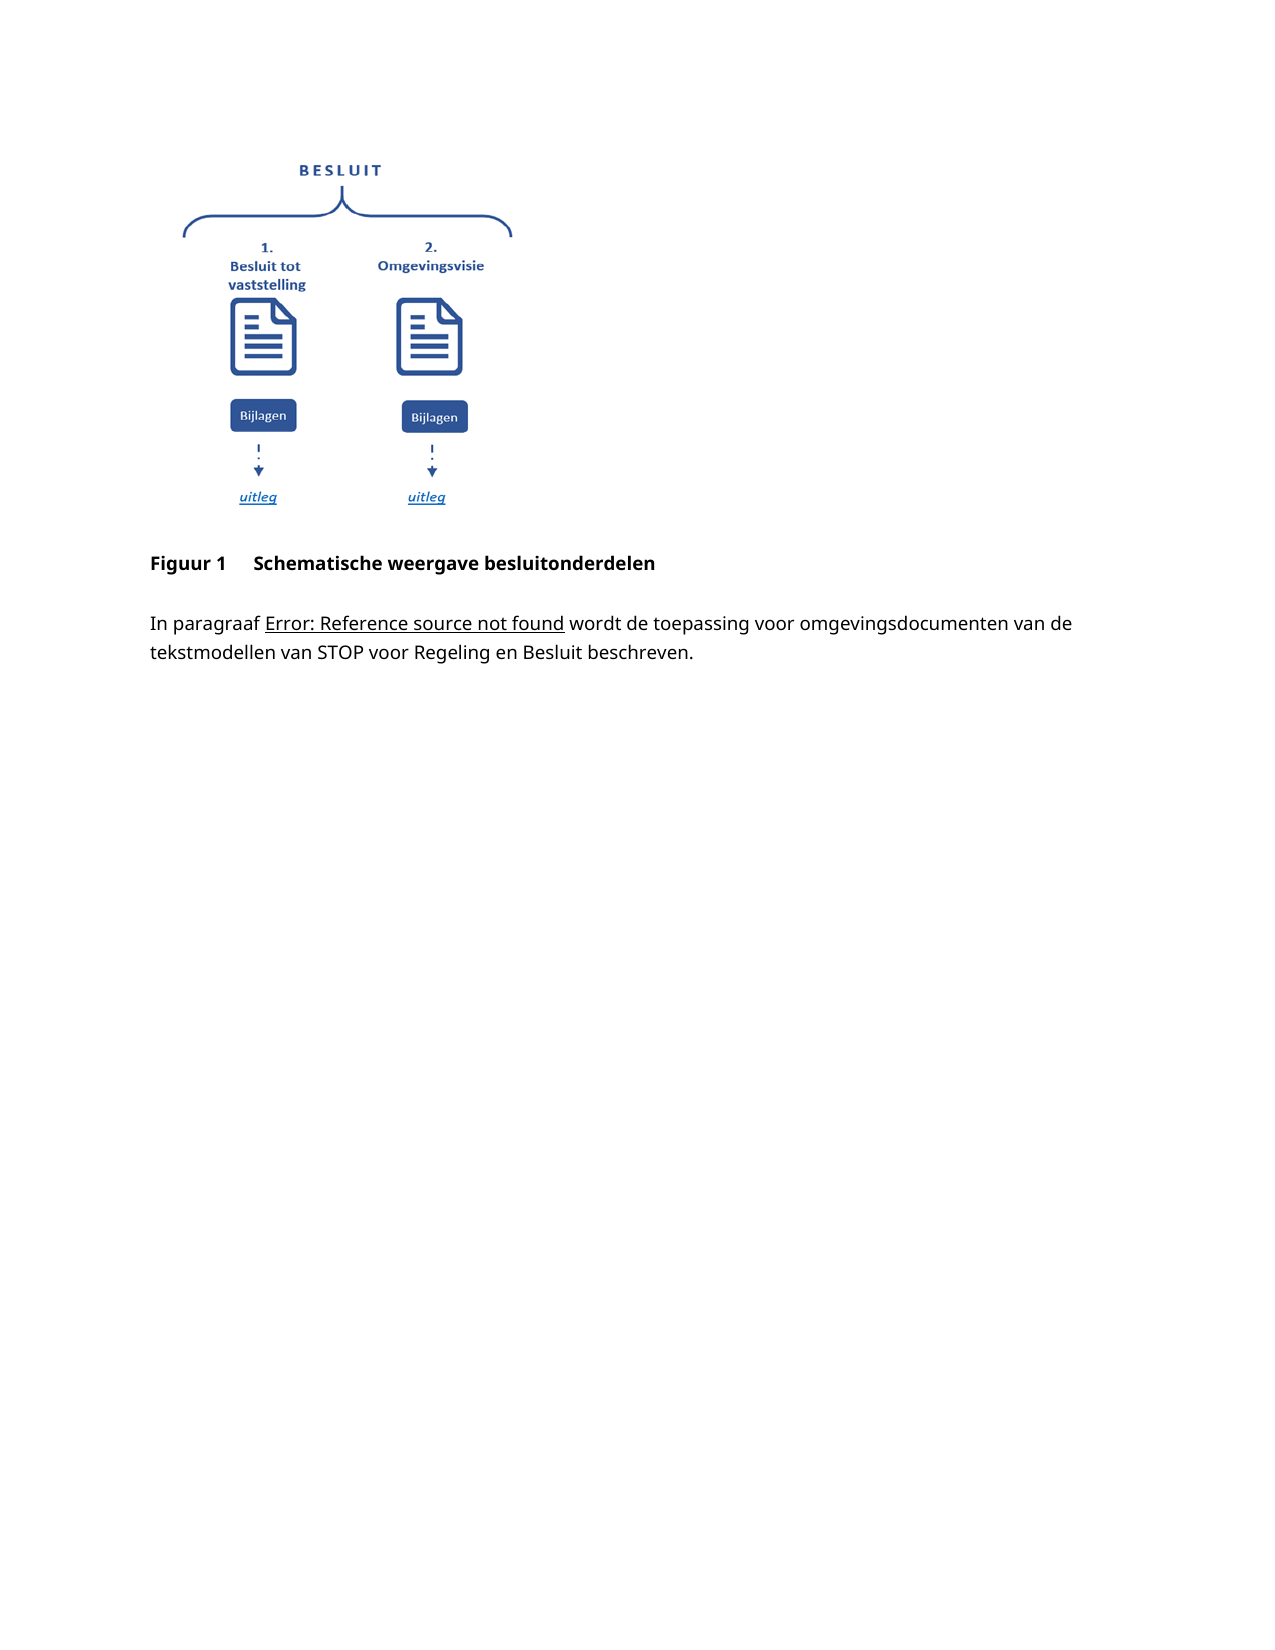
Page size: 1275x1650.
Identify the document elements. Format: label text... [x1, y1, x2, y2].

picture [150, 150, 545, 522]
text Schematische weergave besluitonderdelen [150, 550, 1125, 576]
